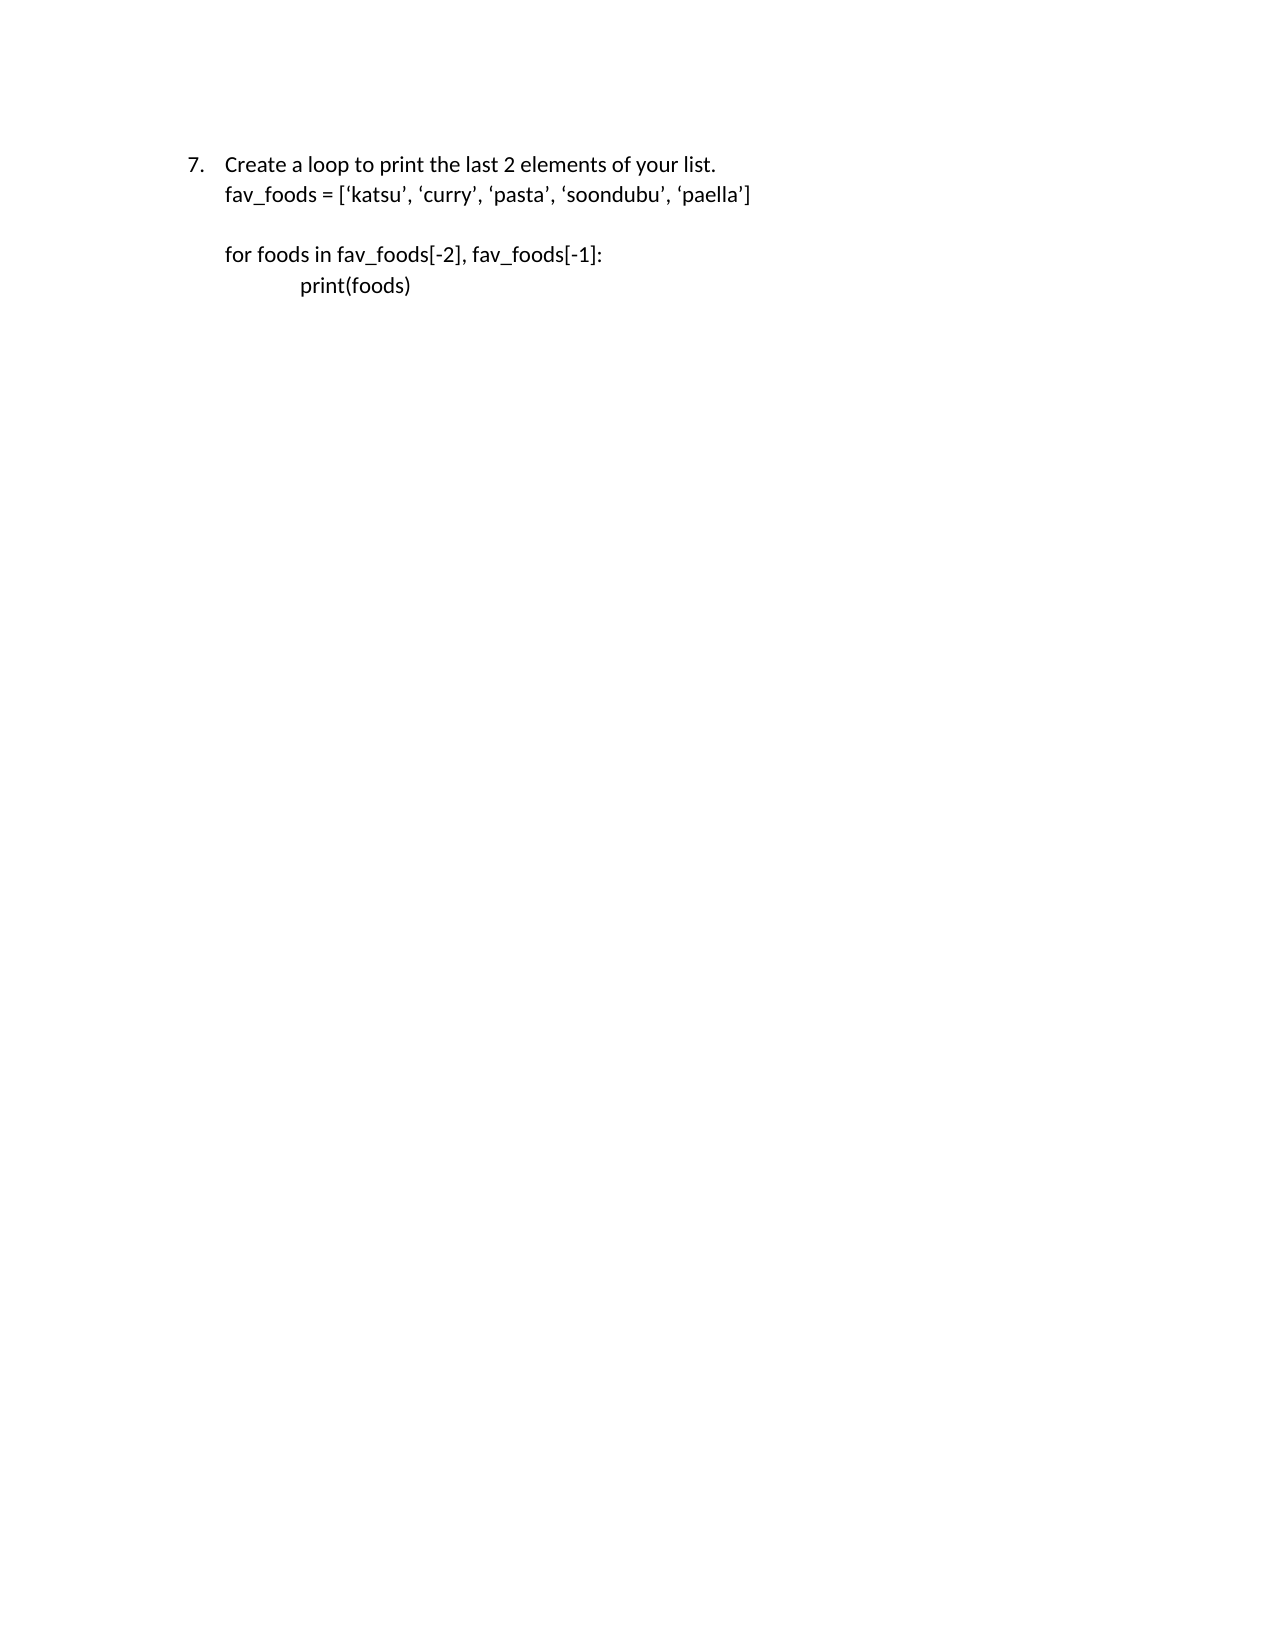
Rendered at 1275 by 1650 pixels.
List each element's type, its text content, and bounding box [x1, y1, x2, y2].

list Create a loop to print the last 2 elements of your list. fav_foods = [‘katsu’, ‘curry’, ‘pasta’, ‘soondubu’, ‘paella’] for foods in fav_foods[-2], fav_foods[-1]: print(foods) [187, 150, 1125, 299]
